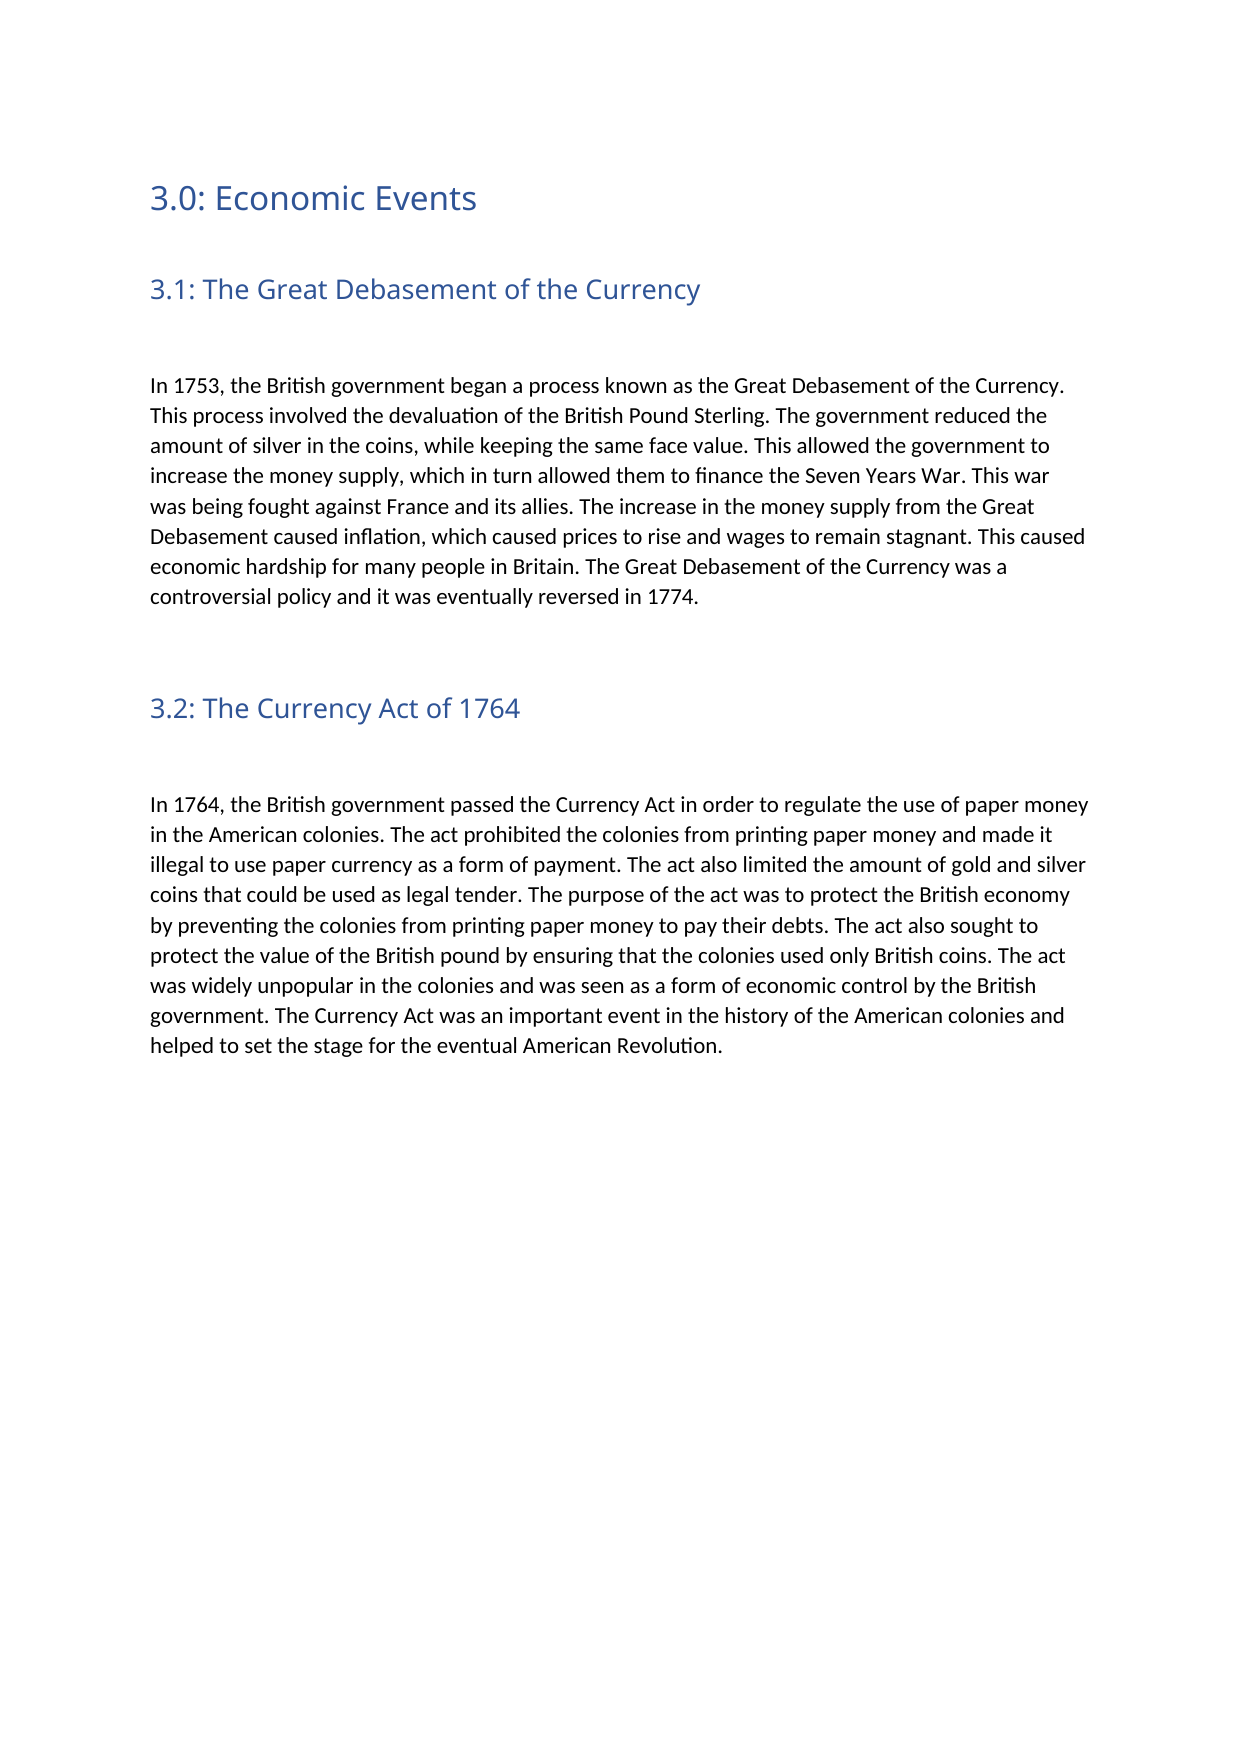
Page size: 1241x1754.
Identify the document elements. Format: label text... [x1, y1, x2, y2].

text In 1753, the British government began a process known as the Great Debasement of the Currency. This process involved the devaluation of the British Pound Sterling. The government reduced the amount of silver in the coins, while keeping the same face value. This allowed the government to increase the money supply, which in turn allowed them to finance the Seven Years War. This war was being fought against France and its allies. The increase in the money supply from the Great Debasement caused inflation, which caused prices to rise and wages to remain stagnant. This caused economic hardship for many people in Britain. The Great Debasement of the Currency was a controversial policy and it was eventually reversed in 1774. [150, 311, 1090, 671]
subtitle 3.2: The Currency Act of 1764 [150, 690, 1090, 727]
subtitle 3.0: Economic Events [150, 175, 1090, 220]
subtitle 3.1: The Great Debasement of the Currency [150, 271, 1090, 308]
text In 1764, the British government passed the Currency Act in order to regulate the use of paper money in the American colonies. The act prohibited the colonies from printing paper money and made it illegal to use paper currency as a form of payment. The act also limited the amount of gold and silver coins that could be used as legal tender. The purpose of the act was to protect the British economy by preventing the colonies from printing paper money to pay their debts. The act also sought to protect the value of the British pound by ensuring that the colonies used only British coins. The act was widely unpopular in the colonies and was seen as a form of economic control by the British government. The Currency Act was an important event in the history of the American colonies and helped to set the stage for the eventual American Revolution. [150, 729, 1090, 1120]
